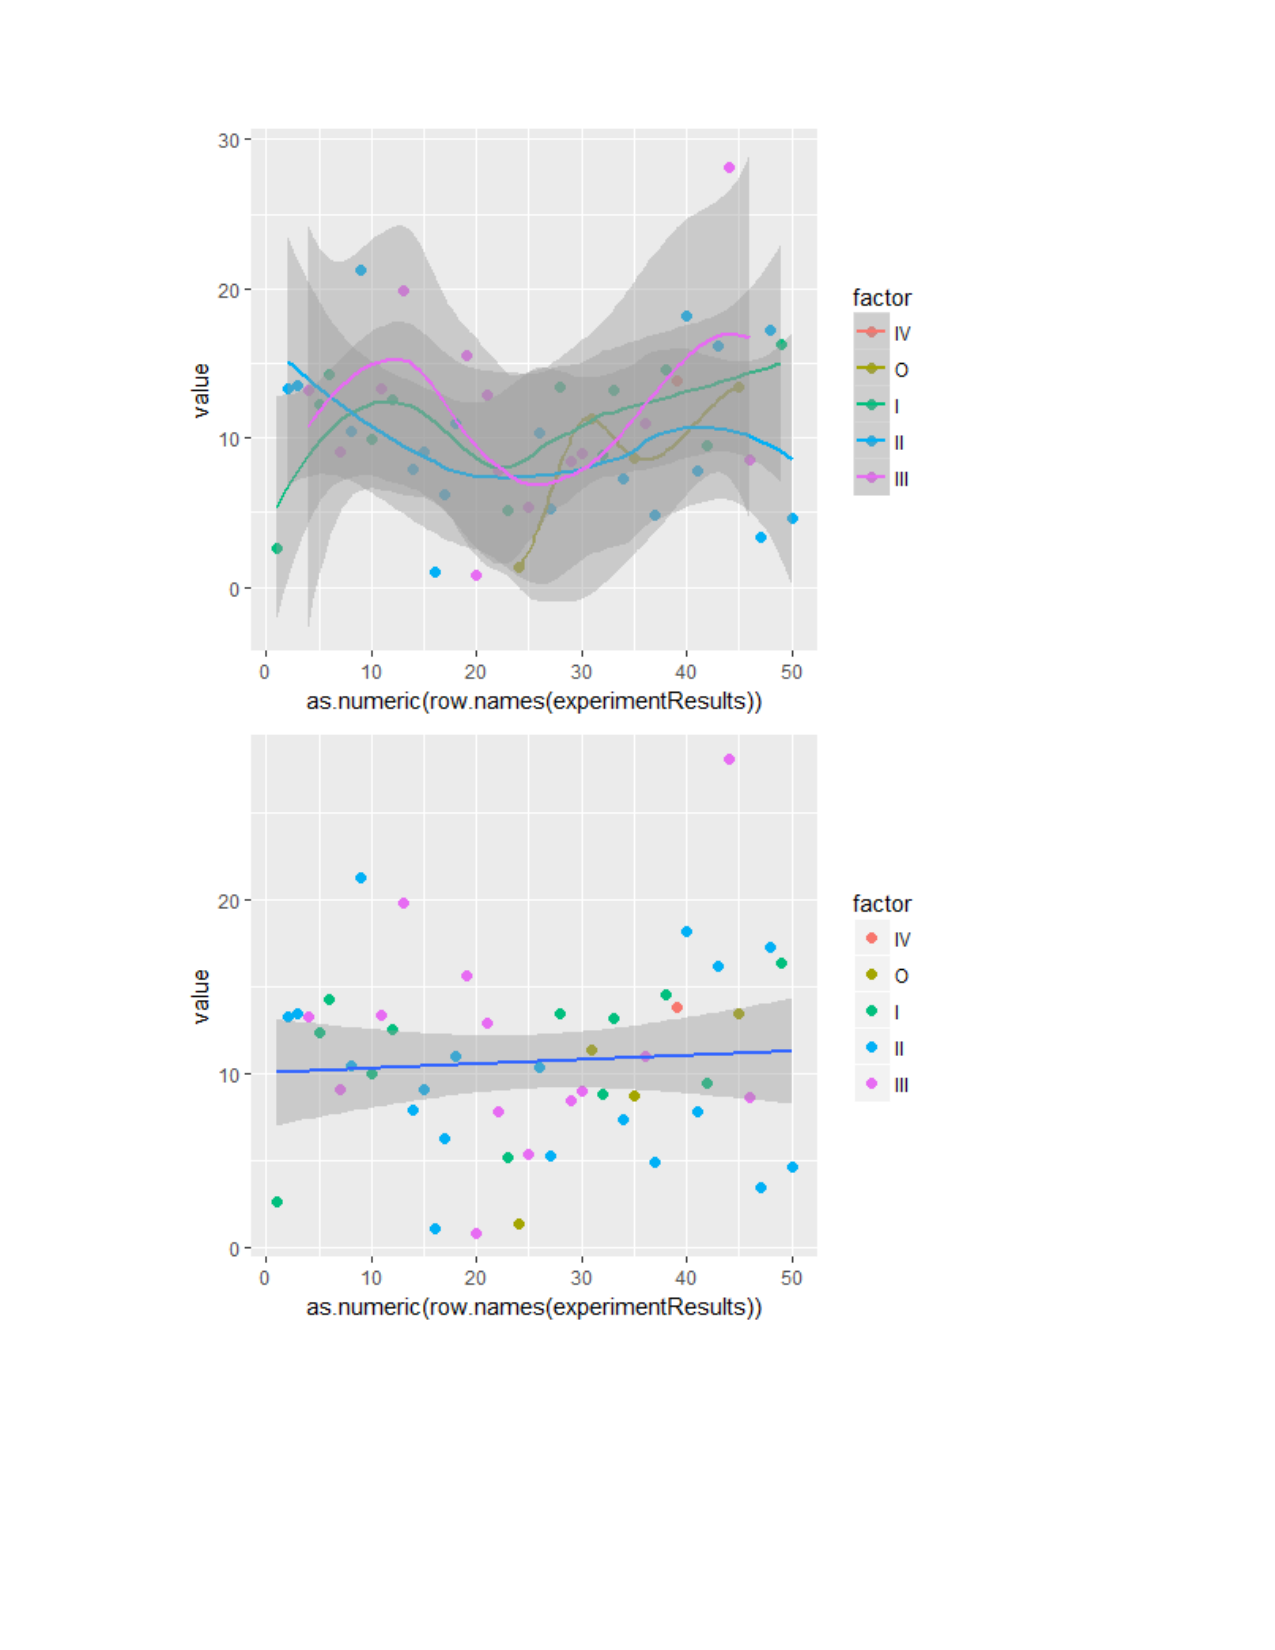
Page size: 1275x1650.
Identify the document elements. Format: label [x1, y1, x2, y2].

picture [177, 118, 935, 1331]
